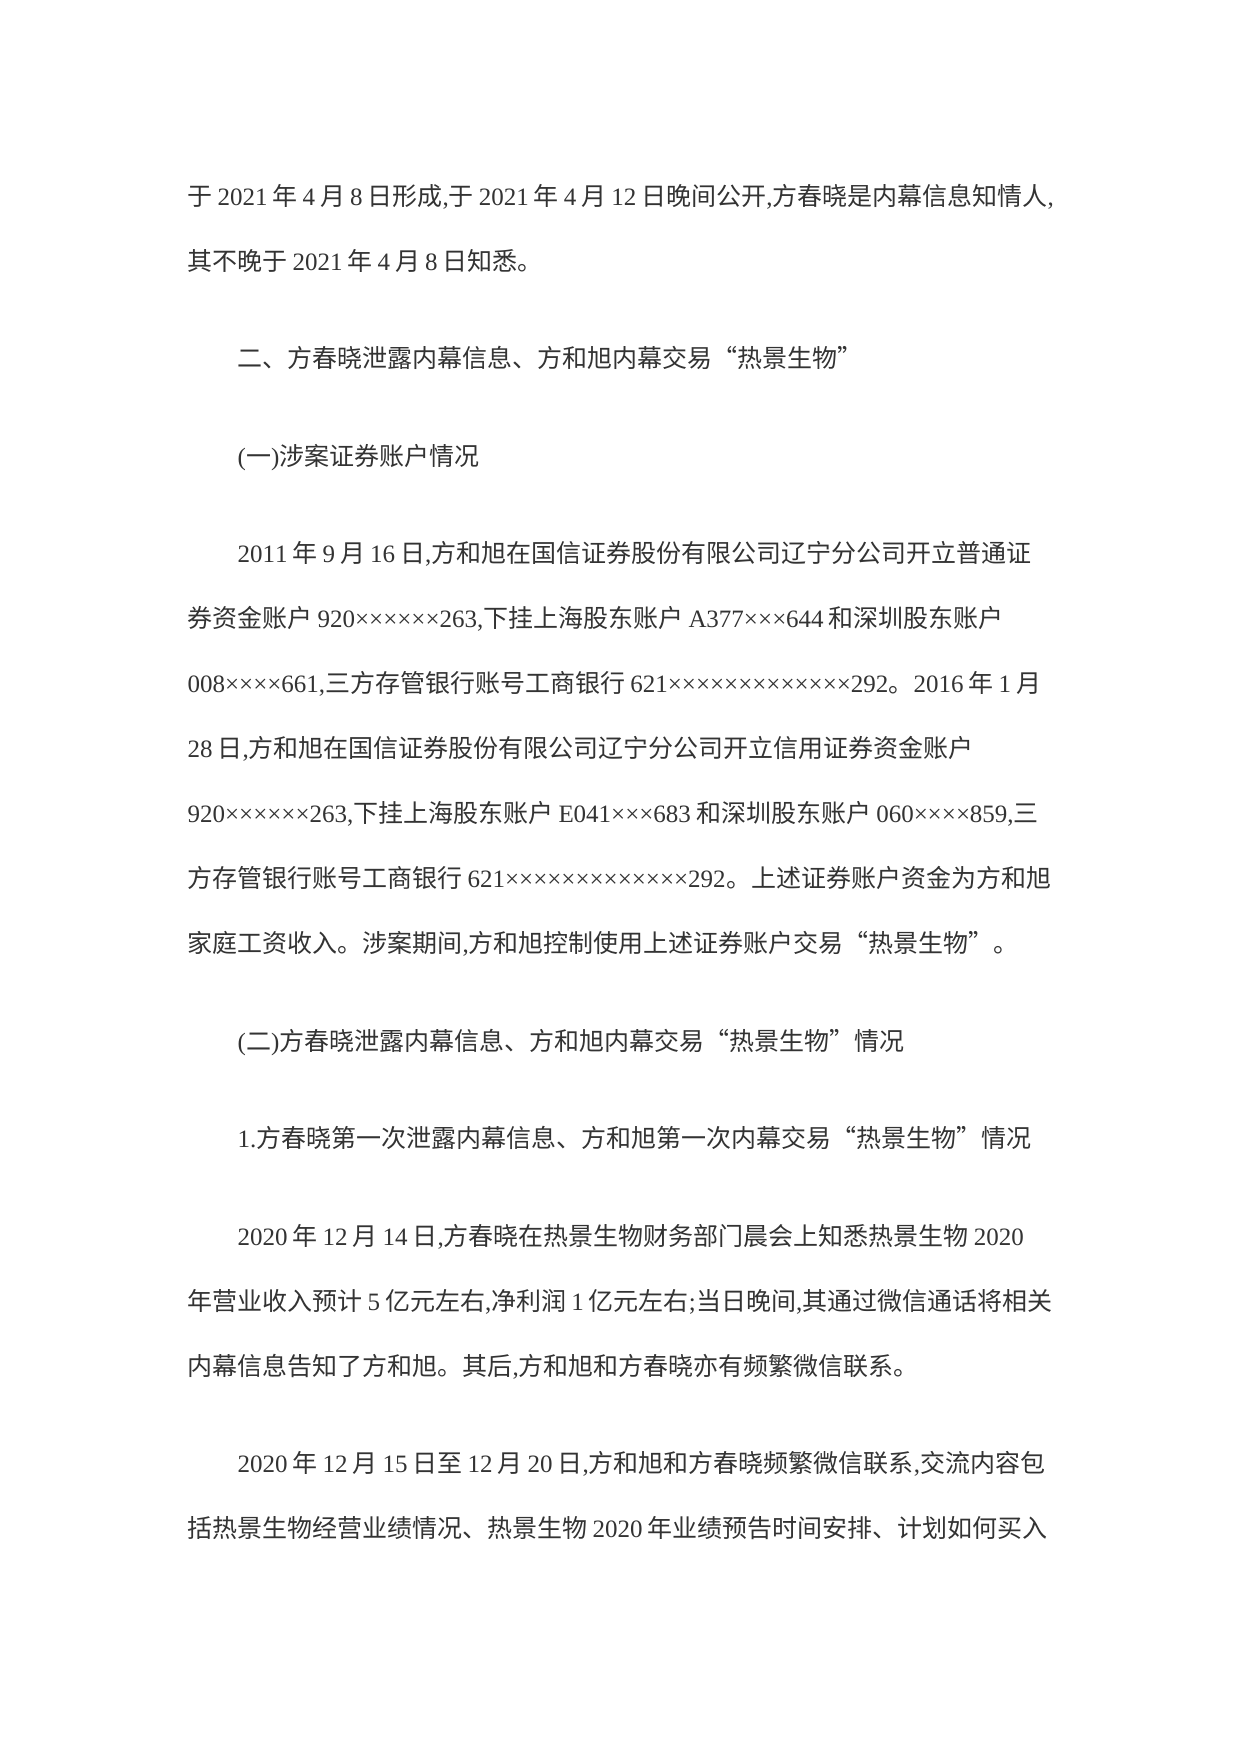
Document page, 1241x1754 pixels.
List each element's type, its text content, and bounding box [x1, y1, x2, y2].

text (一)涉案证券账户情况 [187, 422, 1053, 487]
text 2020年12月14日,方春晓在热景生物财务部门晨会上知悉热景生物2020年营业收入预计5亿元左右,净利润1亿元左右;当日晚间,其通过微信通话将相关内幕信息告知了方和旭。其后,方和旭和方春晓亦有频繁微信联系。 [187, 1202, 1053, 1397]
text 1.方春晓第一次泄露内幕信息、方和旭第一次内幕交易“热景生物”情况 [187, 1104, 1053, 1169]
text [187, 1429, 1053, 1559]
text (二)方春晓泄露内幕信息、方和旭内幕交易“热景生物”情况 [187, 1007, 1053, 1072]
text 2011年9月16日,方和旭在国信证券股份有限公司辽宁分公司开立普通证券资金账户920××××××263,下挂上海股东账户A377×××644和深圳股东账户008××××661,三方存管银行账号工商银行621×××××××××××××292。2016年1月28日,方和旭在国信证券股份有限公司辽宁分公司开立信用证券资金账户920××××××263,下挂上海股东账户E041×××683和深圳股东账户060××××859,三方存管银行账号工商银行621×××××××××××××292。上述证券账户资金为方和旭家庭工资收入。涉案期间,方和旭控制使用上述证券账户交易“热景生物”。 [187, 519, 1053, 974]
text 二、方春晓泄露内幕信息、方和旭内幕交易“热景生物” [187, 324, 1053, 389]
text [187, 162, 1053, 292]
